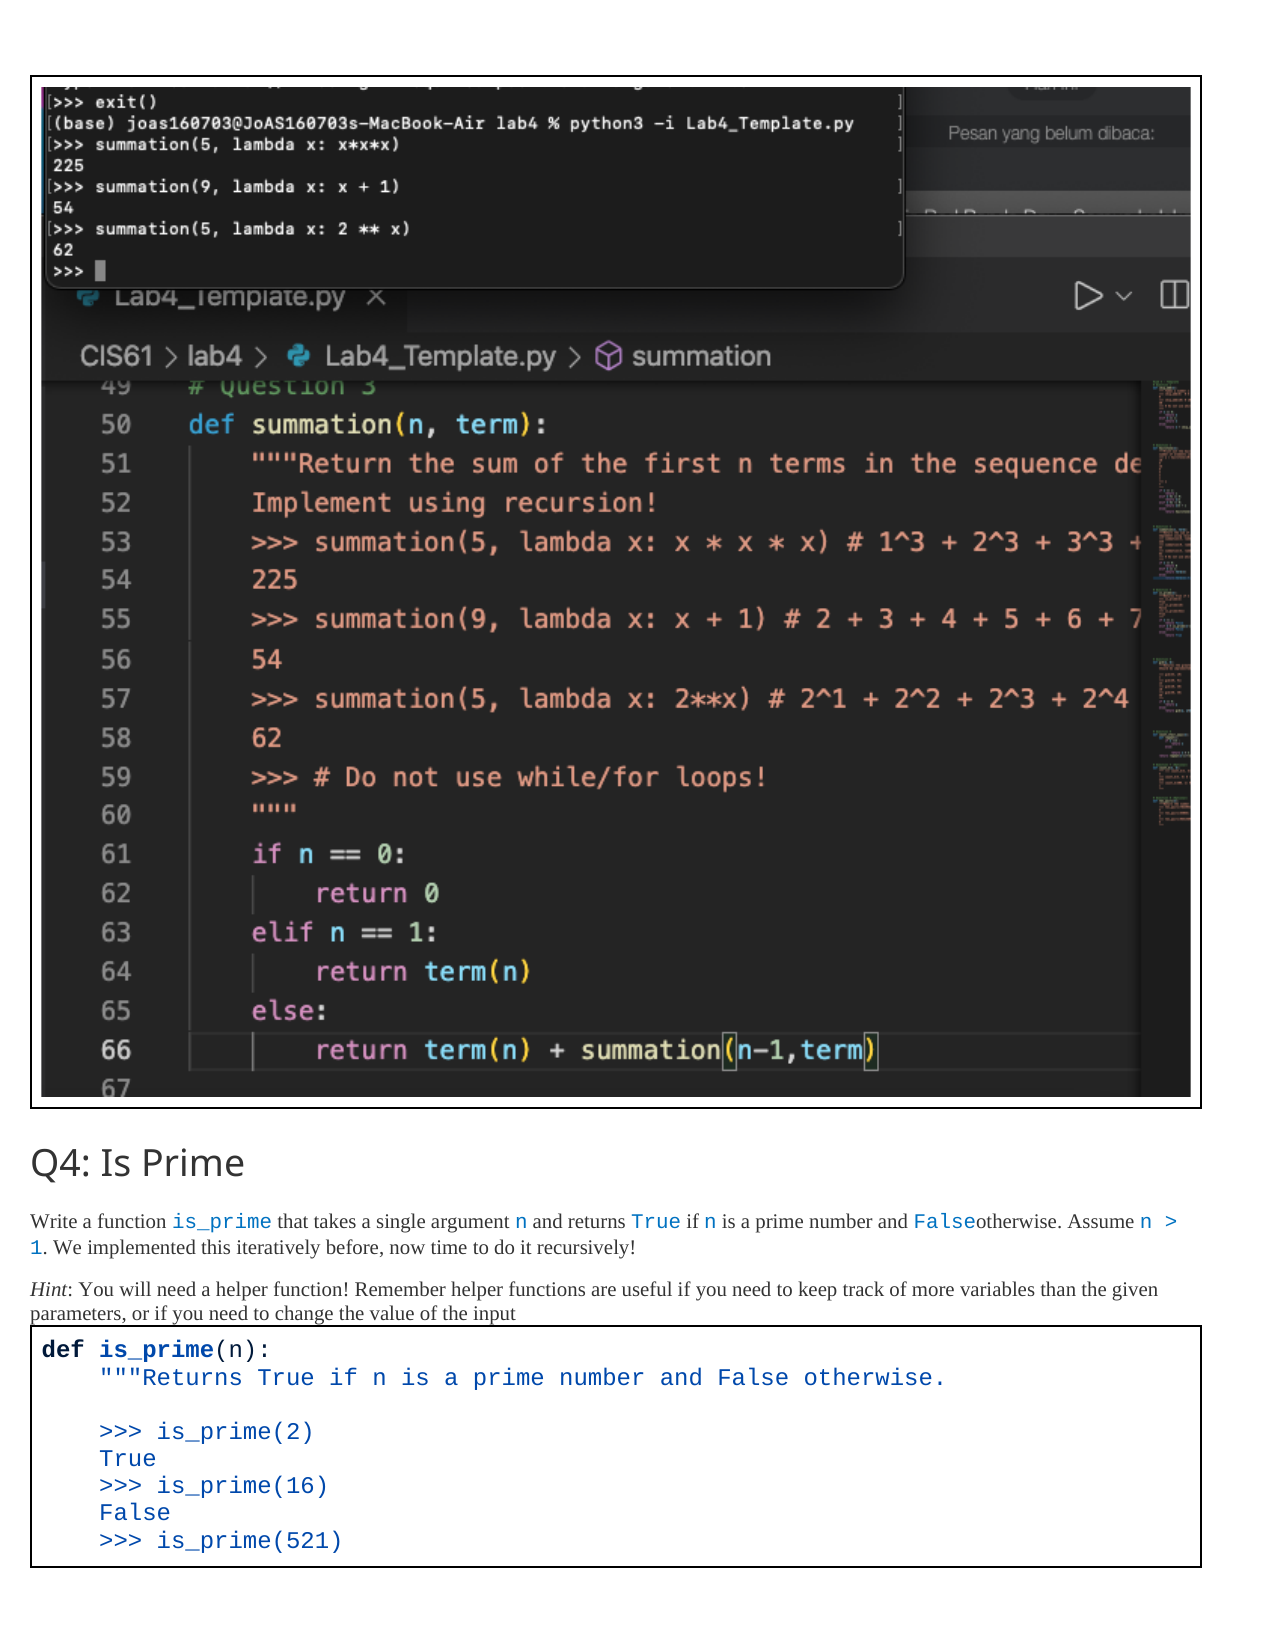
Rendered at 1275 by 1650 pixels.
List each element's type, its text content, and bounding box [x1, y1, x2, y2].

picture [41, 87, 1191, 1097]
subtitle Q4: Is Prime [30, 1136, 1200, 1187]
table_cell [32, 77, 1200, 1107]
text Hint: You will need a helper function! Remember helper functions are useful if you need to keep track of more variables than the given parameters, or if you need to change the value of the input [30, 1277, 1200, 1325]
text Write a function is_prime that takes a single argument n and returns True if n is a prime number and Falseotherwise. Assume n > 1. We implemented this iteratively before, now time to do it recursively! [30, 1209, 1200, 1260]
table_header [32, 1327, 1200, 1566]
